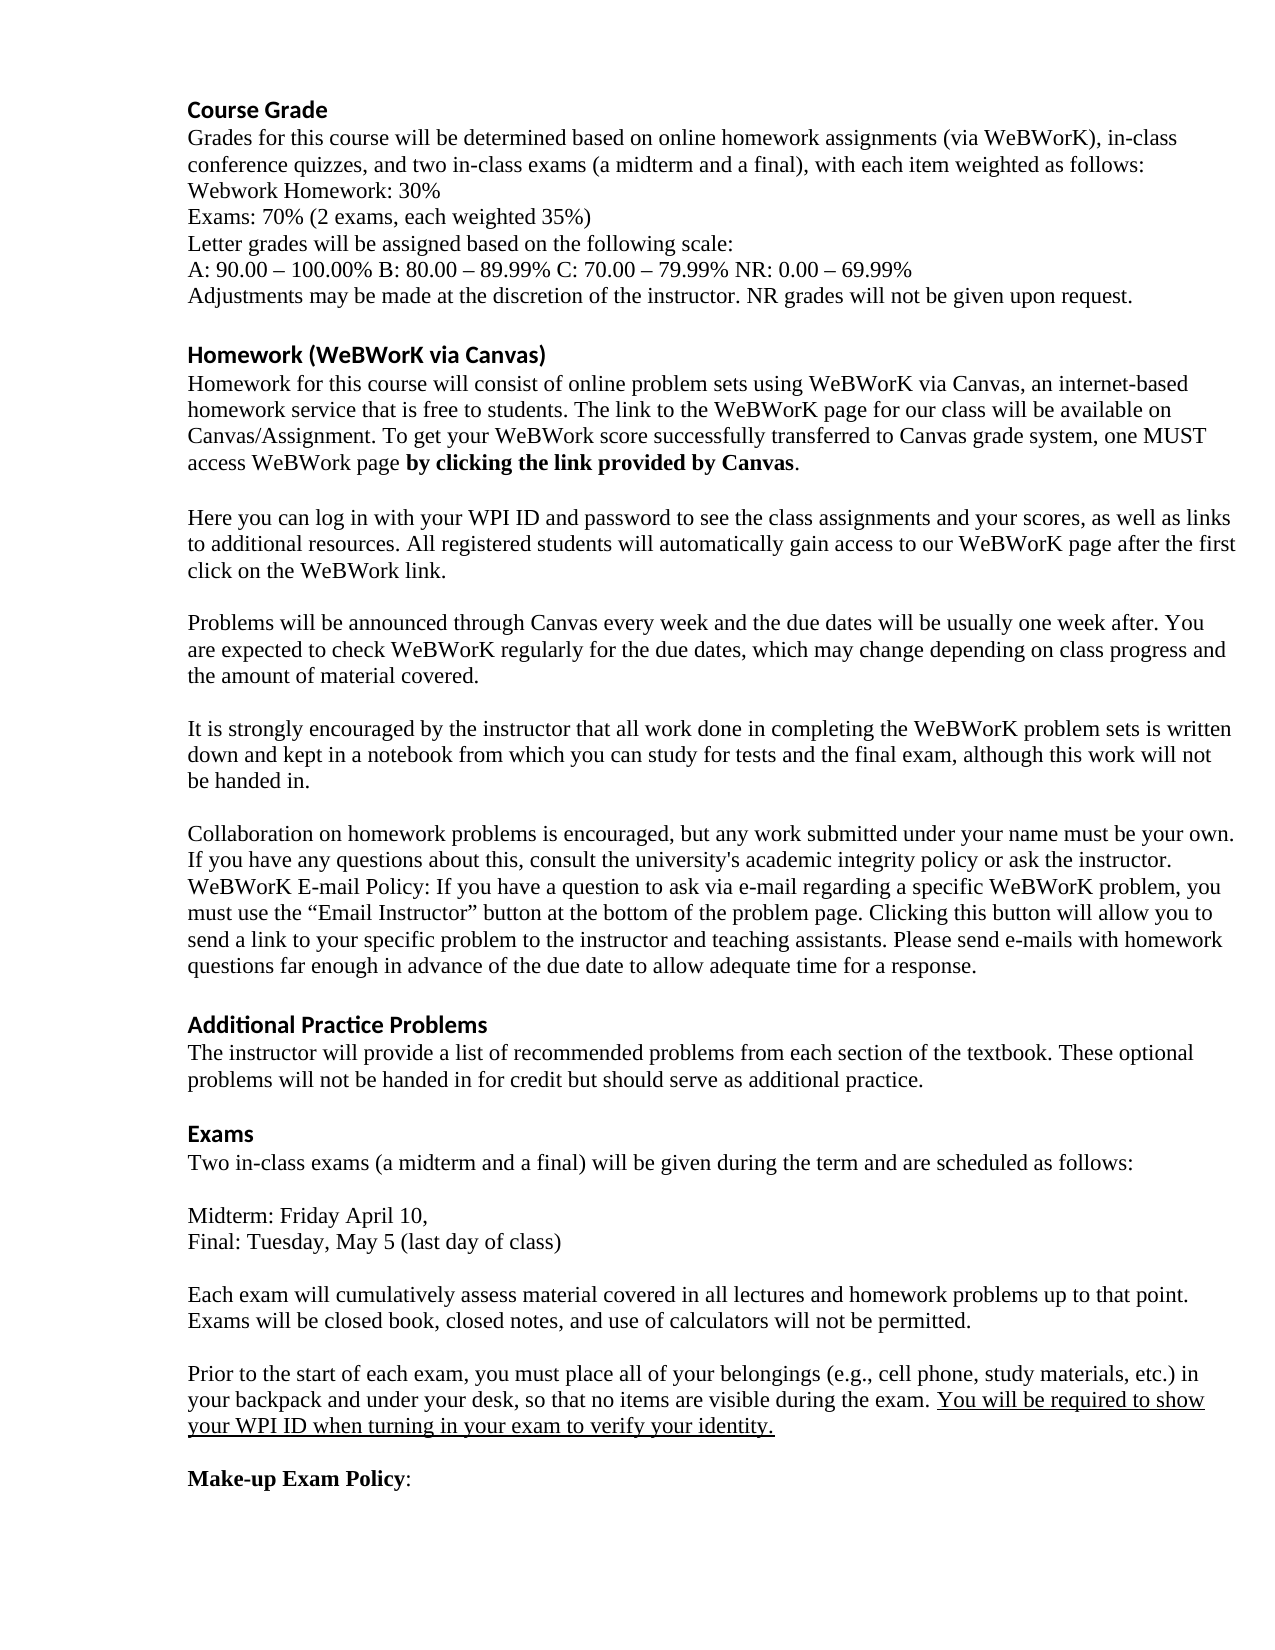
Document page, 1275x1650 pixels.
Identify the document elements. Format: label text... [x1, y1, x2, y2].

text Collaboration on homework problems is encouraged, but any work submitted under your name must be your own. [187, 820, 1237, 847]
text WeBWorK E-mail Policy: If you have a question to ask via e-mail regarding a specific WeBWorK problem, you [187, 873, 1237, 899]
text your WPI ID when turning in your exam to verify your identity. [187, 1412, 1237, 1439]
text must use the “Email Instructor” button at the bottom of the problem page. Clicking this button will allow you to [187, 899, 1237, 926]
text Exams: 70% (2 exams, each weighted 35%) [187, 203, 1237, 230]
text Each exam will cumulatively assess material covered in all lectures and homework problems up to that point. [187, 1281, 1237, 1307]
text Letter grades will be assigned based on the following scale: [187, 230, 1237, 256]
text down and kept in a notebook from which you can study for tests and the final exam, although this work will not [187, 741, 1237, 767]
text Homework (WeBWorK via Canvas) [187, 339, 1237, 370]
text your backpack and under your desk, so that no items are visible during the exam. You will be required to show [187, 1386, 1237, 1412]
text questions far enough in advance of the due date to allow adequate time for a response. [187, 952, 1237, 978]
text Grades for this course will be determined based on online homework assignments (via WeBWorK), in-class [187, 124, 1237, 151]
text Additional Practice Problems [187, 1009, 1237, 1039]
text Problems will be announced through Canvas every week and the due dates will be usually one week after. You are expected to check WeBWorK regularly for the due dates, which may change depending on class progress and the amount of material covered. [187, 609, 1237, 688]
text If you have any questions about this, consult the university's academic integrity policy or ask the instructor. [187, 847, 1237, 873]
text send a link to your specific problem to the instructor and teaching assistants. Please send e-mails with homework [187, 926, 1237, 952]
text Here you can log in with your WPI ID and password to see the class assignments and your scores, as well as links [187, 504, 1237, 530]
text A: 90.00 – 100.00% B: 80.00 – 89.99% C: 70.00 – 79.99% NR: 0.00 – 69.99% [187, 256, 1237, 282]
text Final: Tuesday, May 5 (last day of class) [187, 1228, 1237, 1254]
text Prior to the start of each exam, you must place all of your belongings (e.g., cell phone, study materials, etc.) in [187, 1360, 1237, 1386]
text Midterm: Friday April 10, [187, 1202, 1237, 1228]
text The instructor will provide a list of recommended problems from each section of the textbook. These optional problems will not be handed in for credit but should serve as additional practice. [187, 1039, 1237, 1092]
text conference quizzes, and two in-class exams (a midterm and a final), with each item weighted as follows: [187, 151, 1237, 177]
text Exams [187, 1118, 1237, 1149]
text Course Grade [187, 94, 1237, 124]
text Two in-class exams (a midterm and a final) will be given during the term and are scheduled as follows: [187, 1149, 1237, 1175]
text to additional resources. All registered students will automatically gain access to our WeBWorK page after the first click on the WeBWork link. [187, 530, 1237, 583]
text Exams will be closed book, closed notes, and use of calculators will not be permitted. [187, 1307, 1237, 1333]
text It is strongly encouraged by the instructor that all work done in completing the WeBWorK problem sets is written [187, 715, 1237, 741]
text Adjustments may be made at the discretion of the instructor. NR grades will not be given upon request. [187, 282, 1237, 309]
text Make-up Exam Policy: [187, 1465, 1237, 1492]
text be handed in. [187, 767, 1237, 794]
text Homework for this course will consist of online problem sets using WeBWorK via Canvas, an internet-based homework service that is free to students. The link to the WeBWorK page for our class will be available on Canvas/Assignment. To get your WeBWork score successfully transferred to Canvas grade system, one MUST access WeBWork page by clicking the link provided by Canvas. [187, 370, 1237, 475]
text Webwork Homework: 30% [187, 177, 1237, 203]
